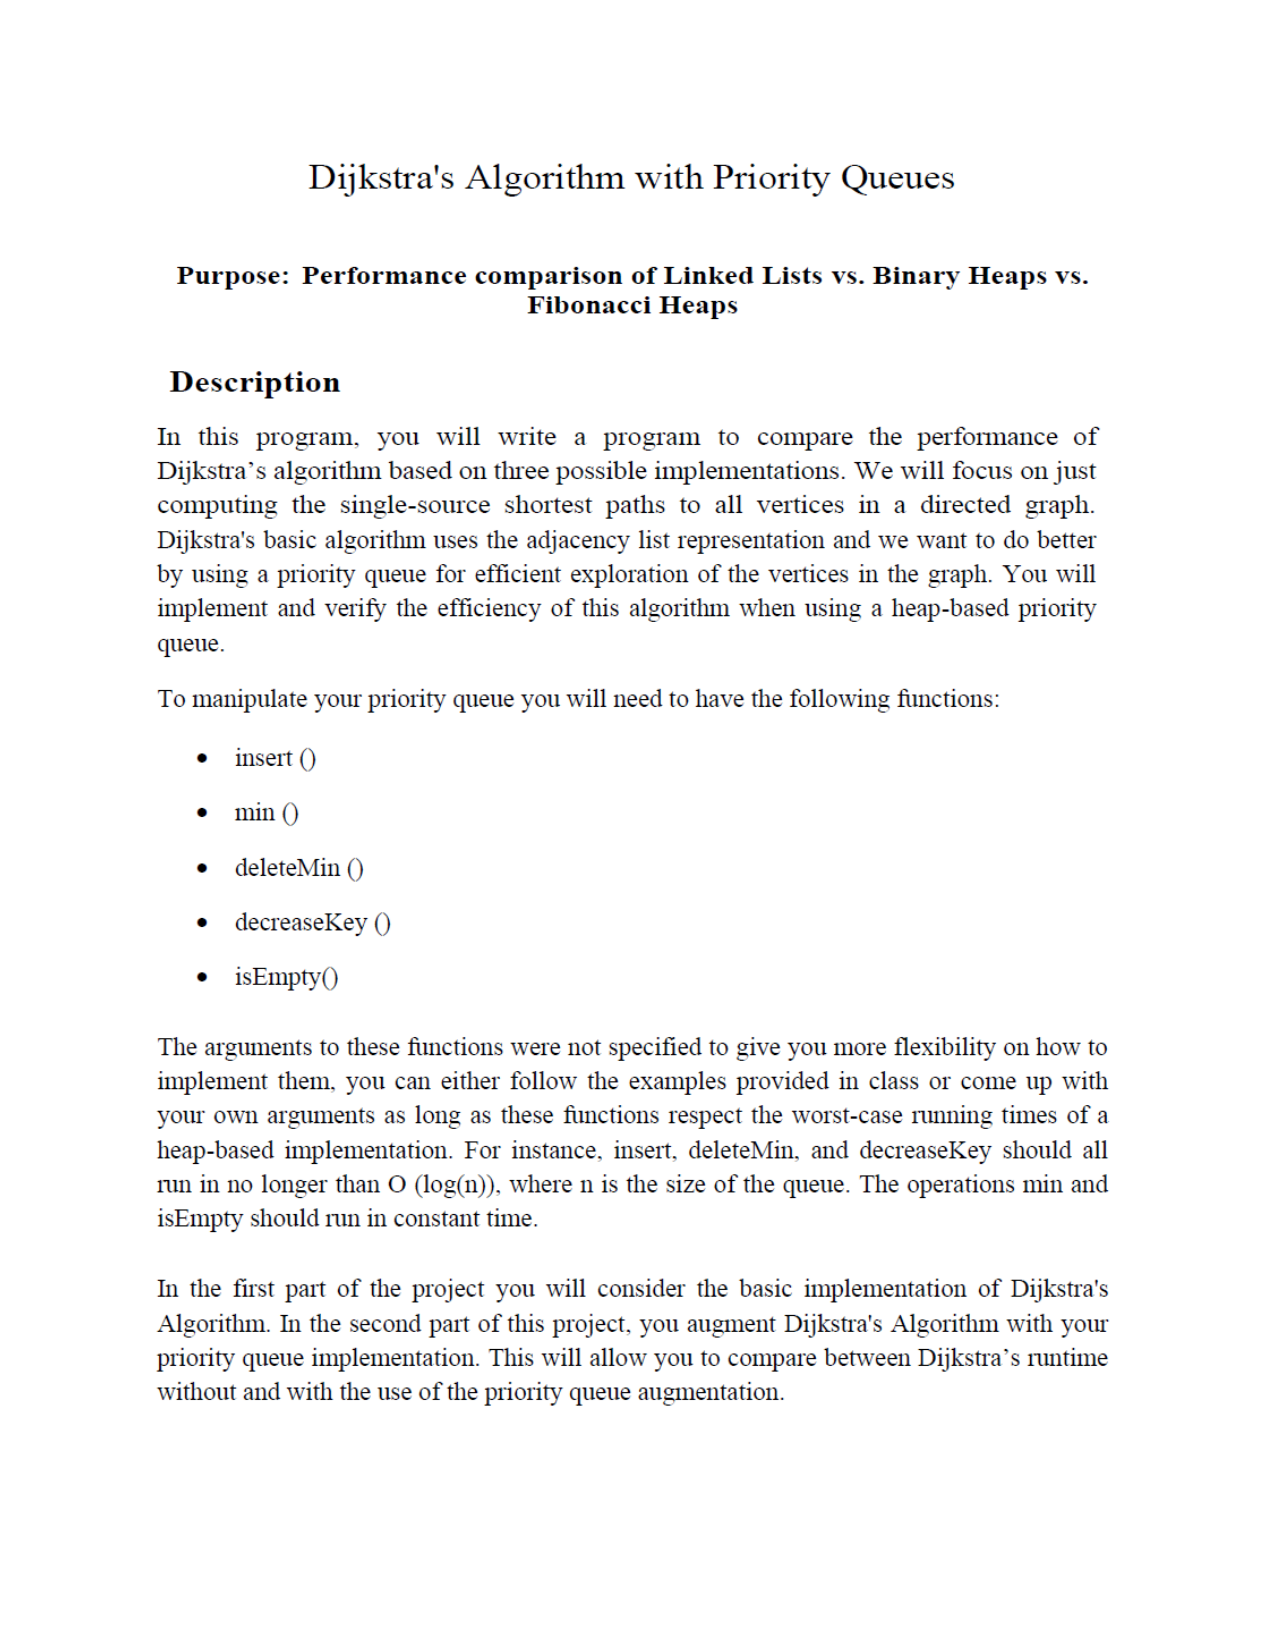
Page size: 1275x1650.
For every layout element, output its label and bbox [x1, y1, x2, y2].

picture [150, 149, 1124, 1425]
